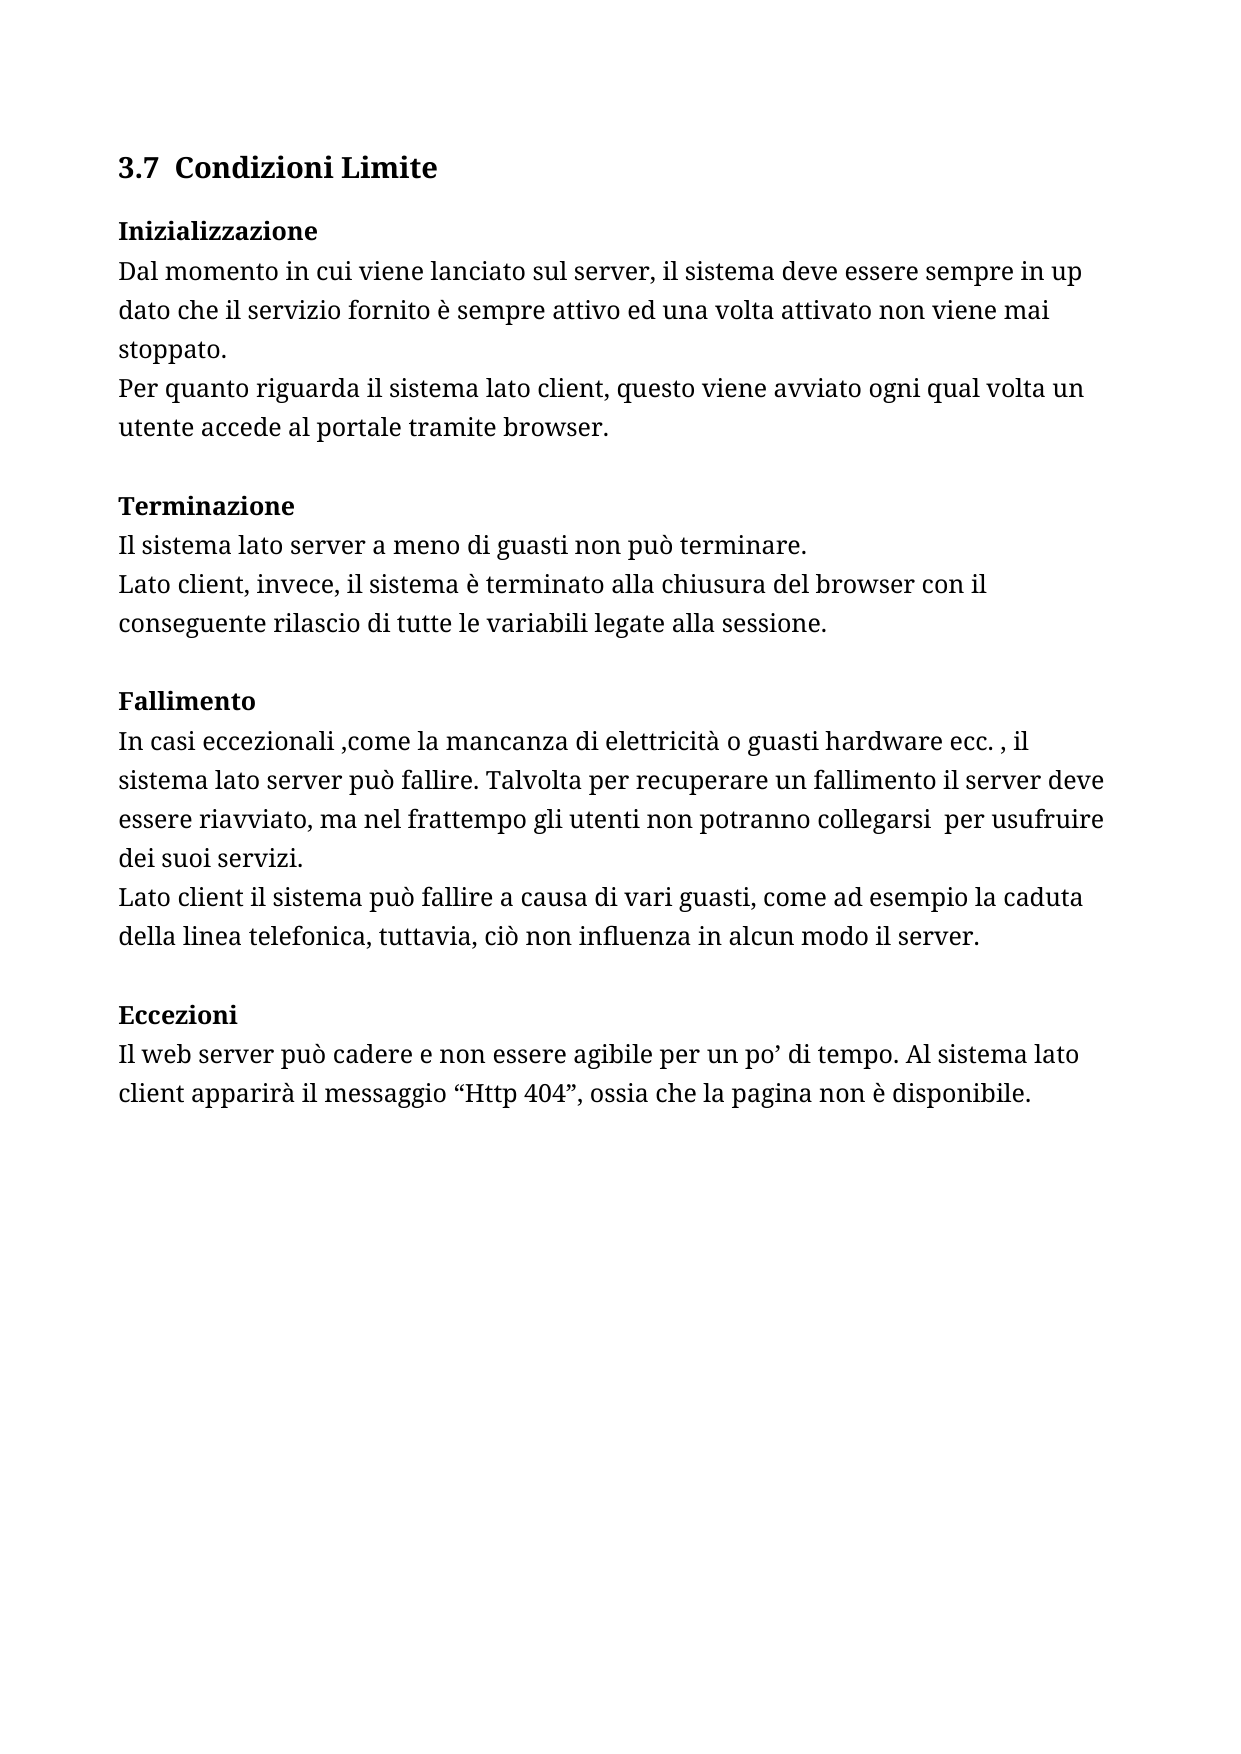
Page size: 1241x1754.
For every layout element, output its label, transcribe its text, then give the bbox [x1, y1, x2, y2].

text Inizializzazione [118, 214, 1122, 248]
text Lato client il sistema può fallire a causa di vari guasti, come ad esempio la caduta della linea telefonica, tuttavia, ciò non influenza in alcun modo il server. [118, 880, 1122, 953]
text In casi eccezionali ,come la mancanza di elettricità o guasti hardware ecc. , il sistema lato server può fallire. Talvolta per recuperare un fallimento il server deve essere riavviato, ma nel frattempo gli utenti non potranno collegarsi per usufruire dei suoi servizi. [118, 723, 1122, 875]
text Fallimento [118, 684, 1122, 718]
text Il sistema lato server a meno di guasti non può terminare. [118, 527, 1122, 561]
text Terminazione [118, 488, 1122, 522]
text 3.7 Condizioni Limite [118, 148, 1122, 187]
text Eccezioni [118, 997, 1122, 1031]
text Per quanto riguarda il sistema lato client, questo viene avviato ogni qual volta un utente accede al portale tramite browser. [118, 371, 1122, 444]
text Lato client, invece, il sistema è terminato alla chiusura del browser con il conseguente rilascio di tutte le variabili legate alla sessione. [118, 567, 1122, 640]
text Il web server può cadere e non essere agibile per un po’ di tempo. Al sistema lato client apparirà il messaggio “Http 404”, ossia che la pagina non è disponibile. [118, 1037, 1122, 1110]
text Dal momento in cui viene lanciato sul server, il sistema deve essere sempre in up dato che il servizio fornito è sempre attivo ed una volta attivato non viene mai stoppato. [118, 253, 1122, 366]
